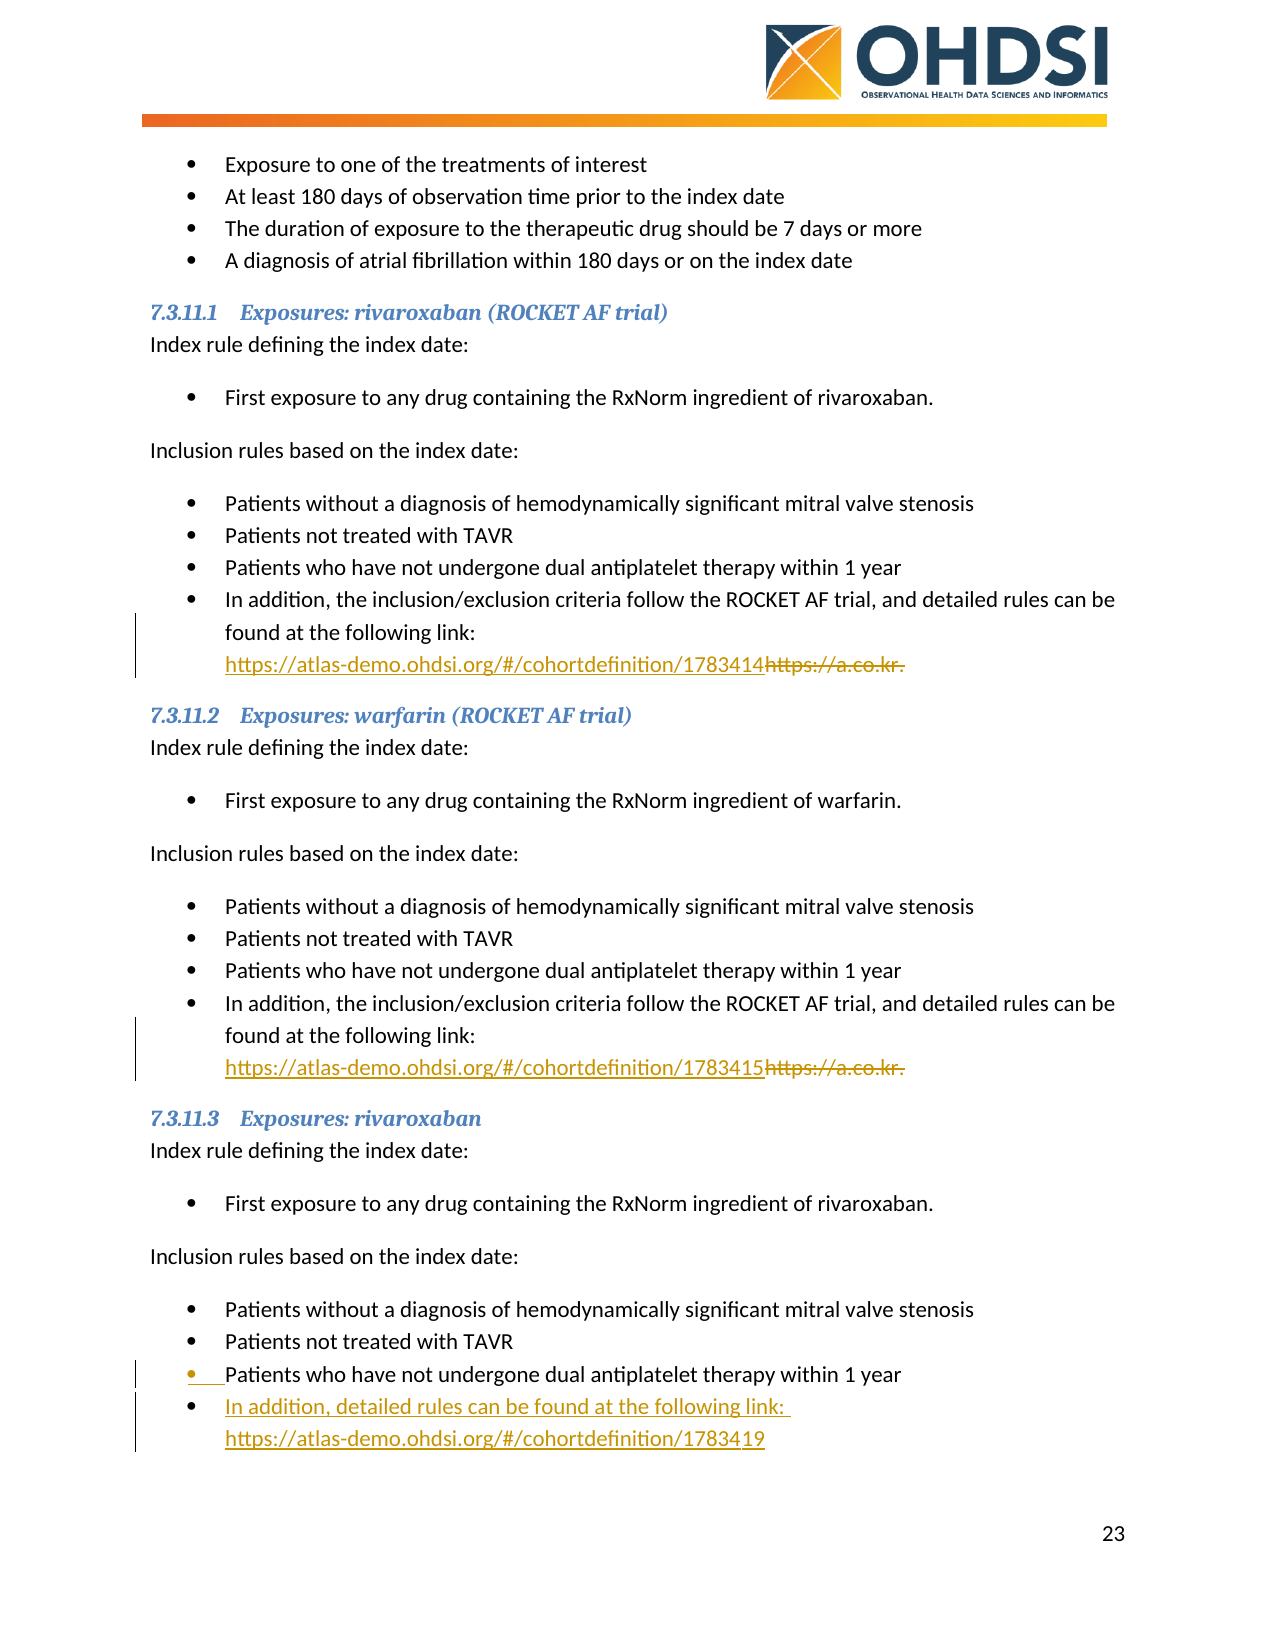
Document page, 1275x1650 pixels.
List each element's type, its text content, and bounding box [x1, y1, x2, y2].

subtitle Exposures: warfarin (ROCKET AF trial) [150, 703, 1125, 729]
text Index rule defining the index date: [150, 733, 1125, 761]
list The duration of exposure to the therapeutic drug should be 7 days or more [187, 214, 1125, 242]
list Patients without a diagnosis of hemodynamically significant mitral valve stenosis [187, 1295, 1125, 1323]
text Inclusion rules based on the index date: [150, 1242, 1125, 1270]
list Patients who have not undergone dual antiplatelet therapy within 1 year [187, 1360, 1125, 1388]
list Patients without a diagnosis of hemodynamically significant mitral valve stenosis [187, 892, 1125, 920]
picture [748, 11, 1125, 114]
list In addition, the inclusion/exclusion criteria follow the ROCKET AF trial, and detailed rules can be found at the following link: [187, 585, 1125, 678]
list Patients not treated with TAVR [187, 521, 1125, 549]
list Patients not treated with TAVR [187, 924, 1125, 952]
text Inclusion rules based on the index date: [150, 839, 1125, 867]
list At least 180 days of observation time prior to the index date [187, 182, 1125, 210]
list A diagnosis of atrial fibrillation within 180 days or on the index date [187, 247, 1125, 274]
list First exposure to any drug containing the RxNorm ingredient of rivaroxaban. [187, 383, 1125, 411]
text Inclusion rules based on the index date: [150, 436, 1125, 464]
list In addition, the inclusion/exclusion criteria follow the ROCKET AF trial, and detailed rules can be found at the following link: [187, 989, 1125, 1081]
list Patients who have not undergone dual antiplatelet therapy within 1 year [187, 553, 1125, 581]
subtitle Exposures: rivaroxaban (ROCKET AF trial) [150, 299, 1125, 326]
list Patients without a diagnosis of hemodynamically significant mitral valve stenosis [187, 489, 1125, 517]
list Patients who have not undergone dual antiplatelet therapy within 1 year [187, 956, 1125, 984]
subtitle Exposures: rivaroxaban [150, 1106, 1125, 1132]
list First exposure to any drug containing the RxNorm ingredient of warfarin. [187, 786, 1125, 814]
list First exposure to any drug containing the RxNorm ingredient of rivaroxaban. [187, 1189, 1125, 1217]
list Exposure to one of the treatments of interest [187, 150, 1125, 178]
list Patients not treated with TAVR [187, 1327, 1125, 1356]
text Index rule defining the index date: [150, 1136, 1125, 1164]
text Index rule defining the index date: [150, 330, 1125, 358]
